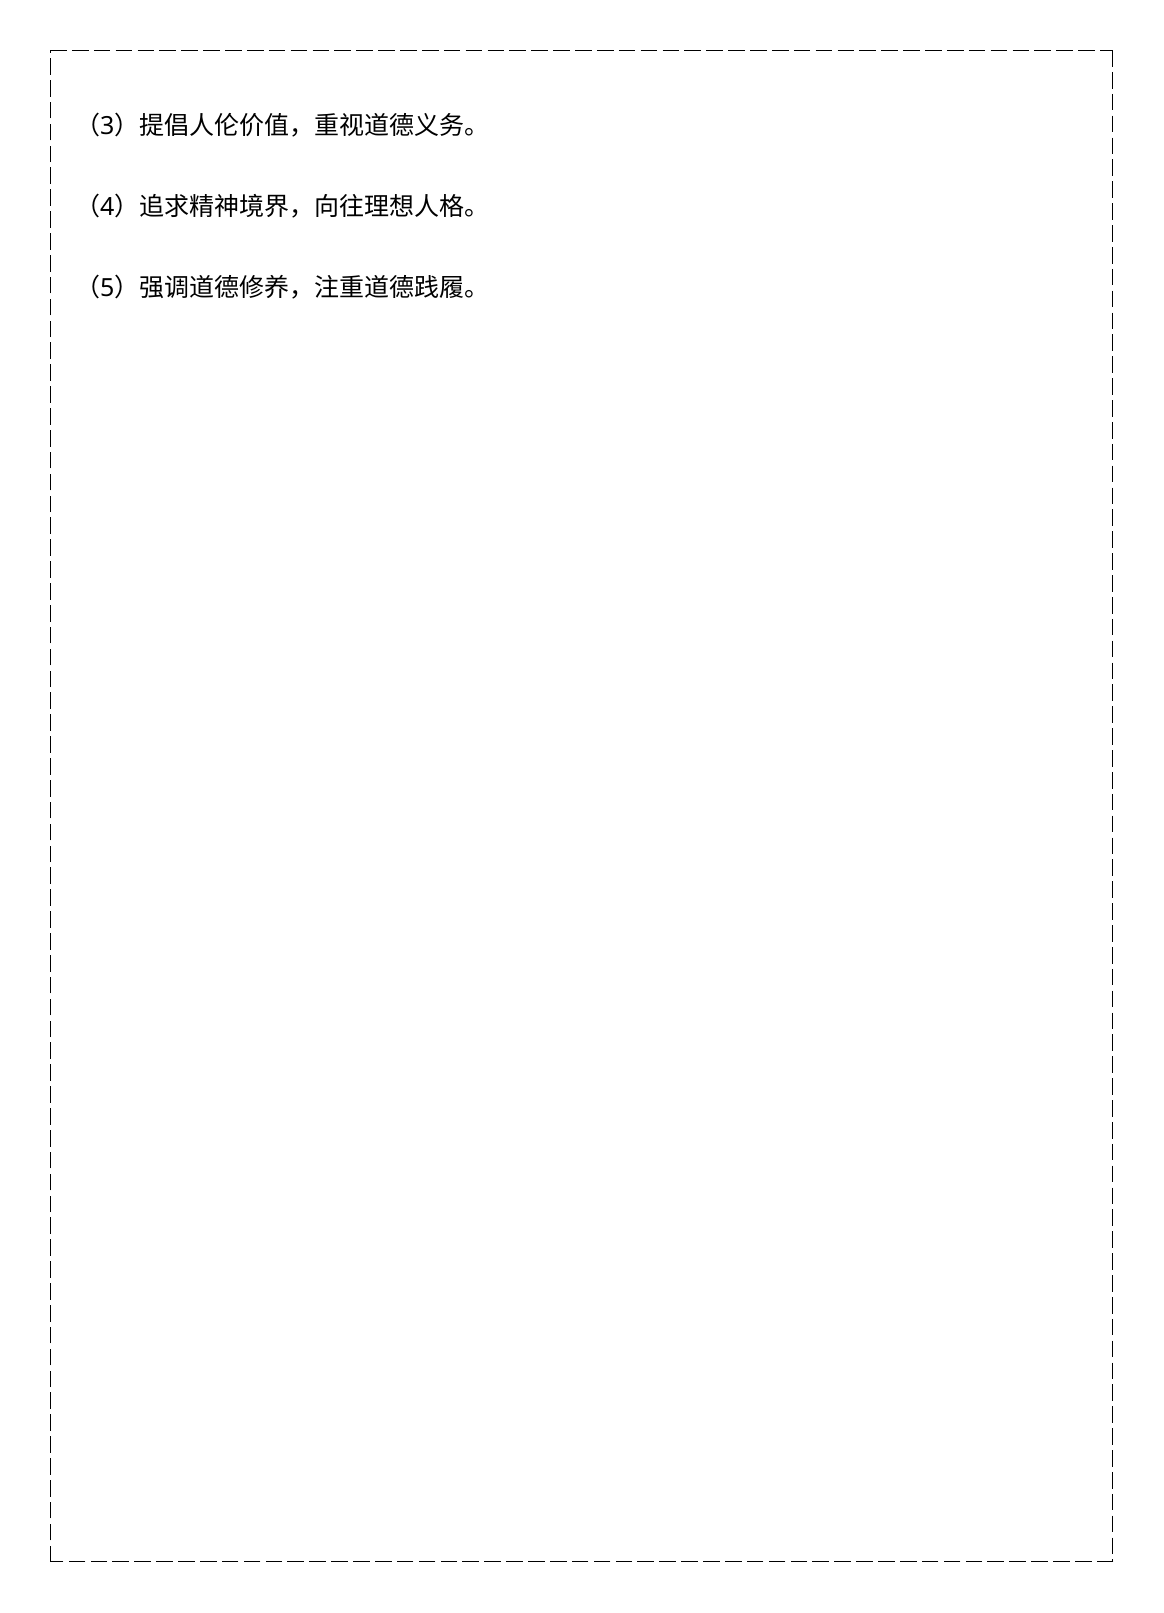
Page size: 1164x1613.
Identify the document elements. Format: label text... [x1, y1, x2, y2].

text （4）追求精神境界，向往理想人格。 [75, 172, 1088, 237]
text （3）提倡人伦价值，重视道德义务。 [75, 91, 1088, 156]
text （5）强调道德修养，注重道德践履。 [75, 253, 1088, 318]
